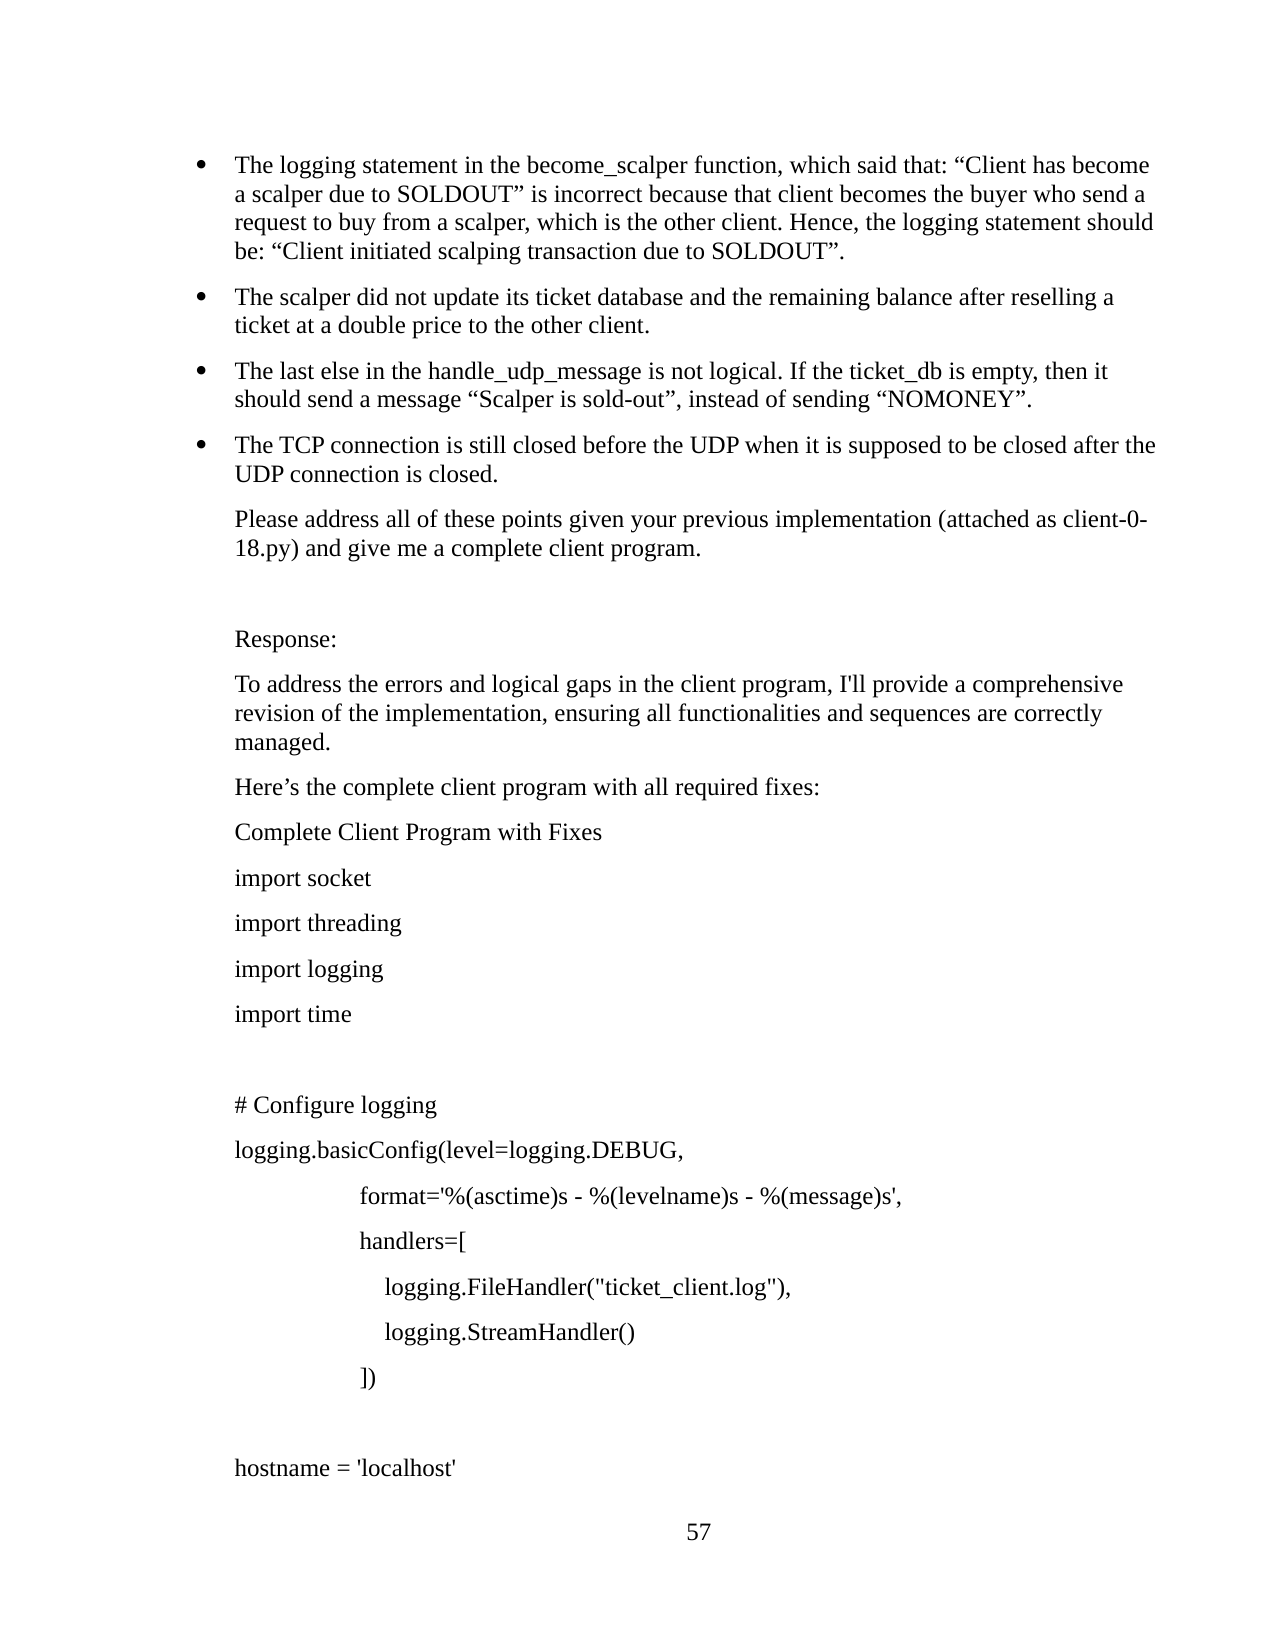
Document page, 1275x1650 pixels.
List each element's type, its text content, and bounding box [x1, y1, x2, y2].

text To address the errors and logical gaps in the client program, I'll provide a comprehensive revision of the implementation, ensuring all functionalities and sequences are correctly managed. [234, 669, 1162, 755]
text logging.basicConfig(level=logging.DEBUG, [234, 1135, 1162, 1164]
text import logging [234, 954, 1162, 982]
text # Configure logging [234, 1090, 1162, 1119]
text format='%(asctime)s - %(levelname)s - %(message)s', [234, 1181, 1162, 1209]
list The last else in the handle_udp_message is not logical. If the ticket_db is empty, then it should send a message “Scalper is sold-out”, instead of sending “NOMONEY”. [197, 356, 1162, 413]
text hostname = 'localhost' [234, 1453, 1162, 1482]
text Please address all of these points given your previous implementation (attached as client-0-18.py) and give me a complete client program. [234, 504, 1162, 562]
text import socket [234, 863, 1162, 892]
list The TCP connection is still closed before the UDP when it is supposed to be closed after the UDP connection is closed. [197, 430, 1162, 487]
text handlers=[ [234, 1226, 1162, 1255]
text Response: [234, 624, 1162, 652]
text logging.StreamHandler() [234, 1317, 1162, 1346]
list The logging statement in the become_scalper function, which said that: “Client has become a scalper due to SOLDOUT” is incorrect because that client becomes the buyer who send a request to buy from a scalper, which is the other client. Hence, the logging statement should be: “Client initiated scalping transaction due to SOLDOUT”. [197, 150, 1162, 265]
list The scalper did not update its ticket database and the remaining balance after reselling a ticket at a double price to the other client. [197, 282, 1162, 339]
text ]) [234, 1362, 1162, 1391]
text Here’s the complete client program with all required fixes: [234, 772, 1162, 801]
text logging.FileHandler("ticket_client.log"), [234, 1272, 1162, 1300]
text Complete Client Program with Fixes [234, 817, 1162, 846]
text import time [234, 999, 1162, 1028]
text import threading [234, 908, 1162, 937]
